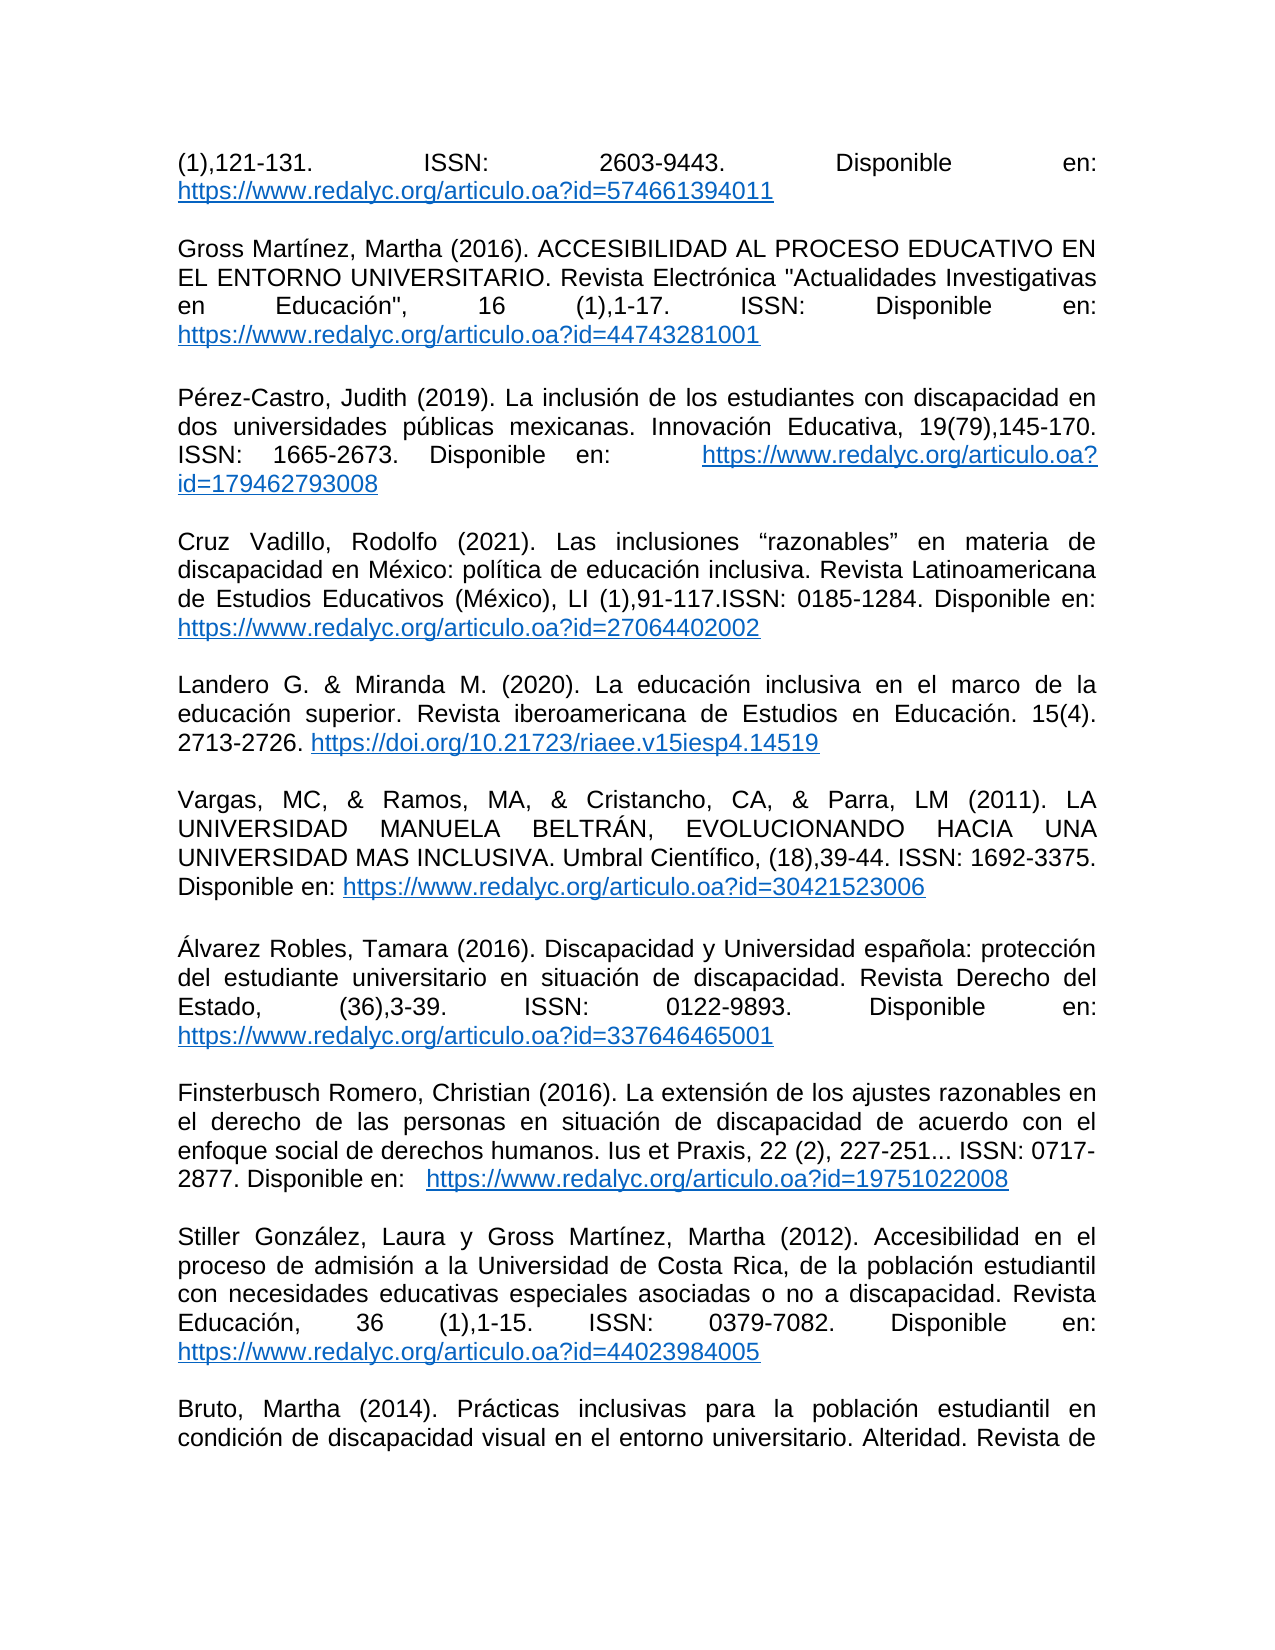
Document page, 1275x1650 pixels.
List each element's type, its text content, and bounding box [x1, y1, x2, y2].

text Cruz Vadillo, Rodolfo (2021). Las inclusiones “razonables” en materia de discapacidad en México: política de educación inclusiva. Revista Latinoamericana de Estudios Educativos (México), LI (1),91-117.ISSN: 0185-1284. Disponible en: https://www.redalyc.org/articulo.oa?id=27064402002 [177, 527, 1098, 642]
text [177, 1394, 1098, 1452]
text Landero G. & Miranda M. (2020). La educación inclusiva en el marco de la educación superior. Revista iberoamericana de Estudios en Educación. 15(4). 2713-2726. https://doi.org/10.21723/riaee.v15iesp4.14519 [177, 670, 1098, 757]
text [177, 148, 1098, 205]
text Vargas, MC, & Ramos, MA, & Cristancho, CA, & Parra, LM (2011). LA UNIVERSIDAD MANUELA BELTRÁN, EVOLUCIONANDO HACIA UNA UNIVERSIDAD MAS INCLUSIVA. Umbral Científico, (18),39-44. ISSN: 1692-3375. Disponible en: https://www.redalyc.org/articulo.oa?id=30421523006 [177, 785, 1098, 900]
text Stiller González, Laura y Gross Martínez, Martha (2012). Accesibilidad en el proceso de admisión a la Universidad de Costa Rica, de la población estudiantil con necesidades educativas especiales asociadas o no a discapacidad. Revista Educación, 36 (1),1-15. ISSN: 0379-7082. Disponible en: https://www.redalyc.org/articulo.oa?id=44023984005 [177, 1222, 1098, 1366]
text Álvarez Robles, Tamara (2016). Discapacidad y Universidad española: protección del estudiante universitario en situación de discapacidad. Revista Derecho del Estado, (36),3-39. ISSN: 0122-9893. Disponible en: https://www.redalyc.org/articulo.oa?id=337646465001 [177, 934, 1098, 1049]
text Finsterbusch Romero, Christian (2016). La extensión de los ajustes razonables en el derecho de las personas en situación de discapacidad de acuerdo con el enfoque social de derechos humanos. Ius et Praxis, 22 (2), 227-251... ISSN: 0717-2877. Disponible en: https://www.redalyc.org/articulo.oa?id=19751022008 [177, 1078, 1098, 1193]
text Pérez-Castro, Judith (2019). La inclusión de los estudiantes con discapacidad en dos universidades públicas mexicanas. Innovación Educativa, 19(79),145-170. ISSN: 1665-2673. Disponible en: https://www.redalyc.org/articulo.oa?id=179462793008 [177, 383, 1098, 498]
text Gross Martínez, Martha (2016). ACCESIBILIDAD AL PROCESO EDUCATIVO EN EL ENTORNO UNIVERSITARIO. Revista Electrónica "Actualidades Investigativas en Educación", 16 (1),1-17. ISSN: Disponible en: https://www.redalyc.org/articulo.oa?id=44743281001 [177, 234, 1098, 349]
